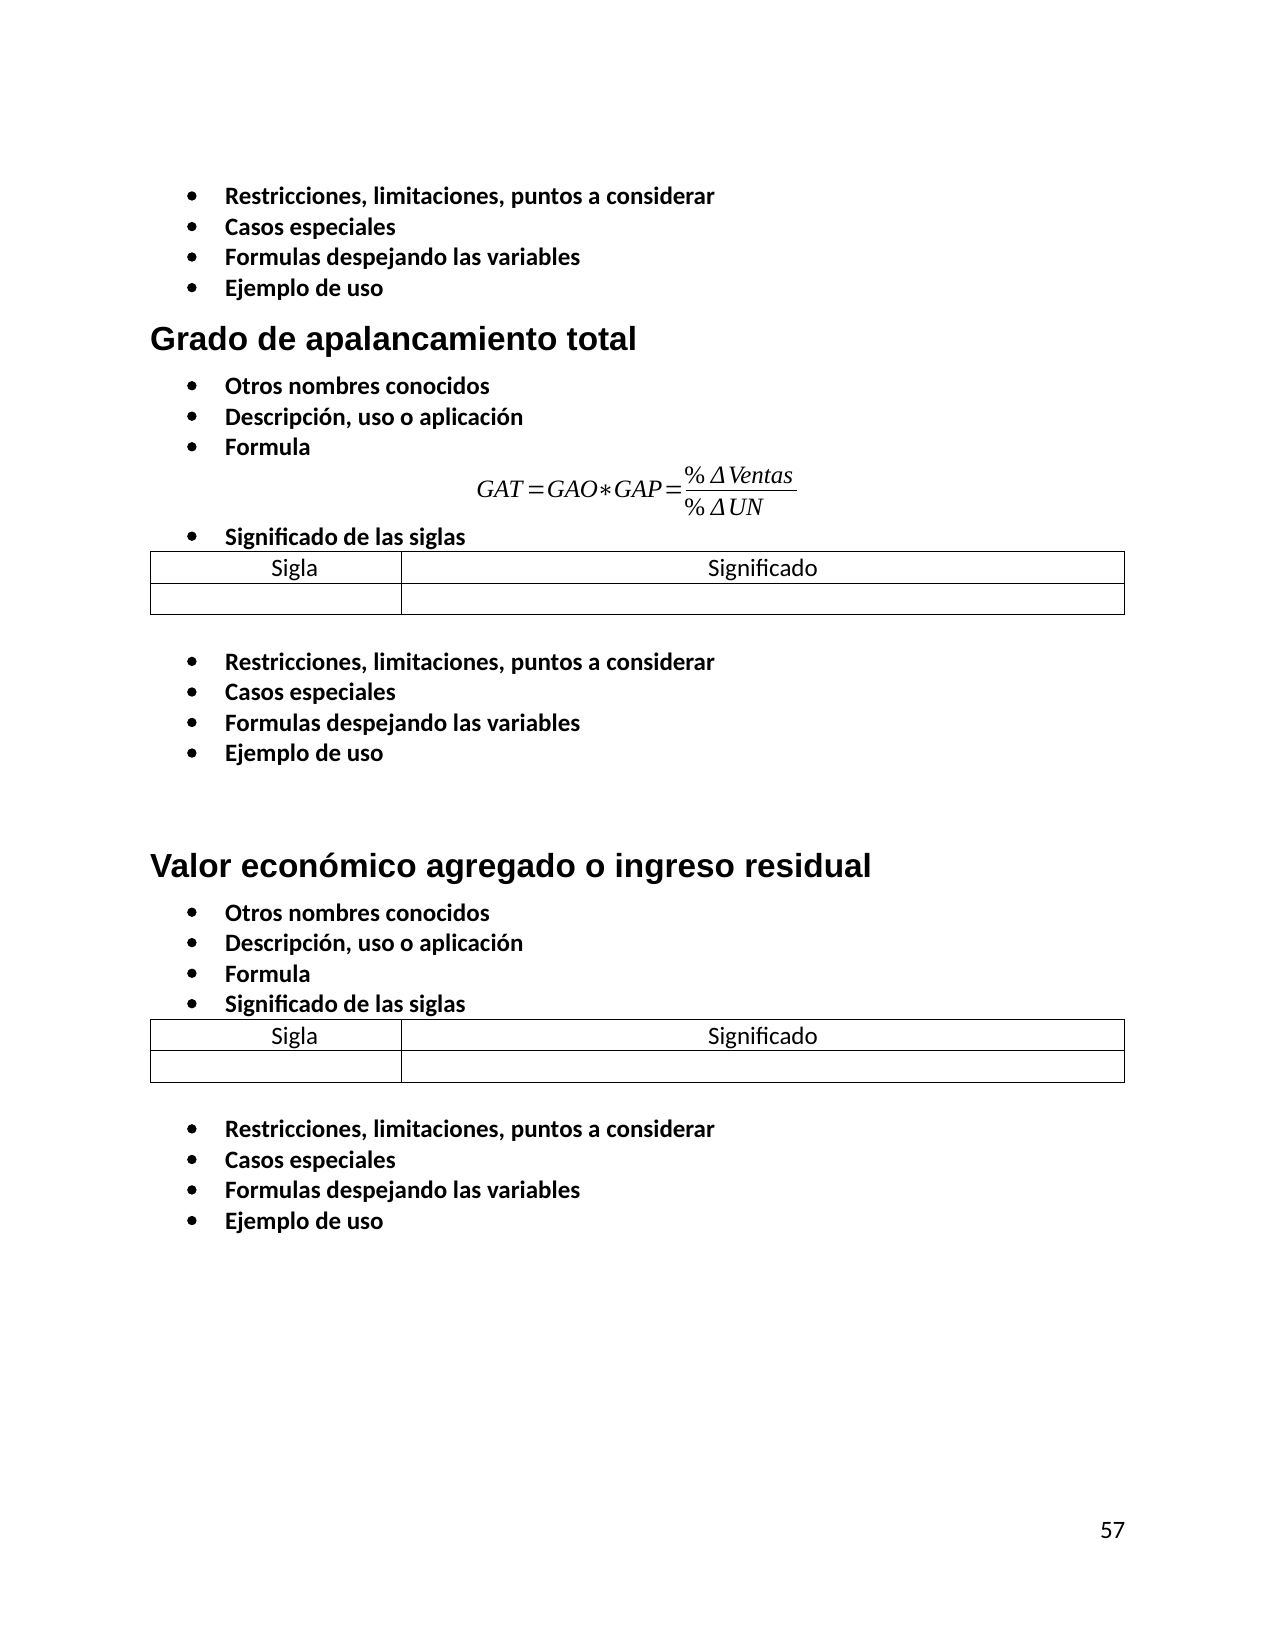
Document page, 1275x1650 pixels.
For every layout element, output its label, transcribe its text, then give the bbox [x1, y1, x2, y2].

list Casos especiales [187, 1144, 1125, 1174]
list Casos especiales [187, 211, 1125, 242]
table_header Sigla [151, 552, 401, 583]
table_cell [151, 584, 401, 614]
list Ejemplo de uso [187, 1205, 1125, 1236]
table_cell [402, 584, 1124, 614]
table_cell [151, 1051, 401, 1082]
list Formulas despejando las variables [187, 242, 1125, 272]
table_header Significado [402, 1020, 1124, 1050]
table_cell [402, 1051, 1124, 1082]
list Formula [187, 431, 1125, 462]
table_header Significado [402, 552, 1124, 583]
subtitle Valor económico agregado o ingreso residual [150, 846, 1125, 884]
list Restricciones, limitaciones, puntos a considerar [187, 646, 1125, 676]
list Descripción, uso o aplicación [187, 927, 1125, 958]
list Significado de las siglas [187, 521, 1125, 551]
list Restricciones, limitaciones, puntos a considerar [187, 1113, 1125, 1144]
list Otros nombres conocidos [187, 897, 1125, 927]
list Restricciones, limitaciones, puntos a considerar [187, 181, 1125, 211]
list Significado de las siglas [187, 988, 1125, 1019]
list Ejemplo de uso [187, 272, 1125, 303]
list Formulas despejando las variables [187, 707, 1125, 737]
list Formulas despejando las variables [187, 1174, 1125, 1205]
list Descripción, uso o aplicación [187, 401, 1125, 431]
list Formula [187, 958, 1125, 988]
table_header Sigla [151, 1020, 401, 1050]
list Ejemplo de uso [187, 737, 1125, 768]
list Casos especiales [187, 676, 1125, 707]
list Otros nombres conocidos [187, 370, 1125, 401]
subtitle Grado de apalancamiento total [150, 319, 1125, 358]
